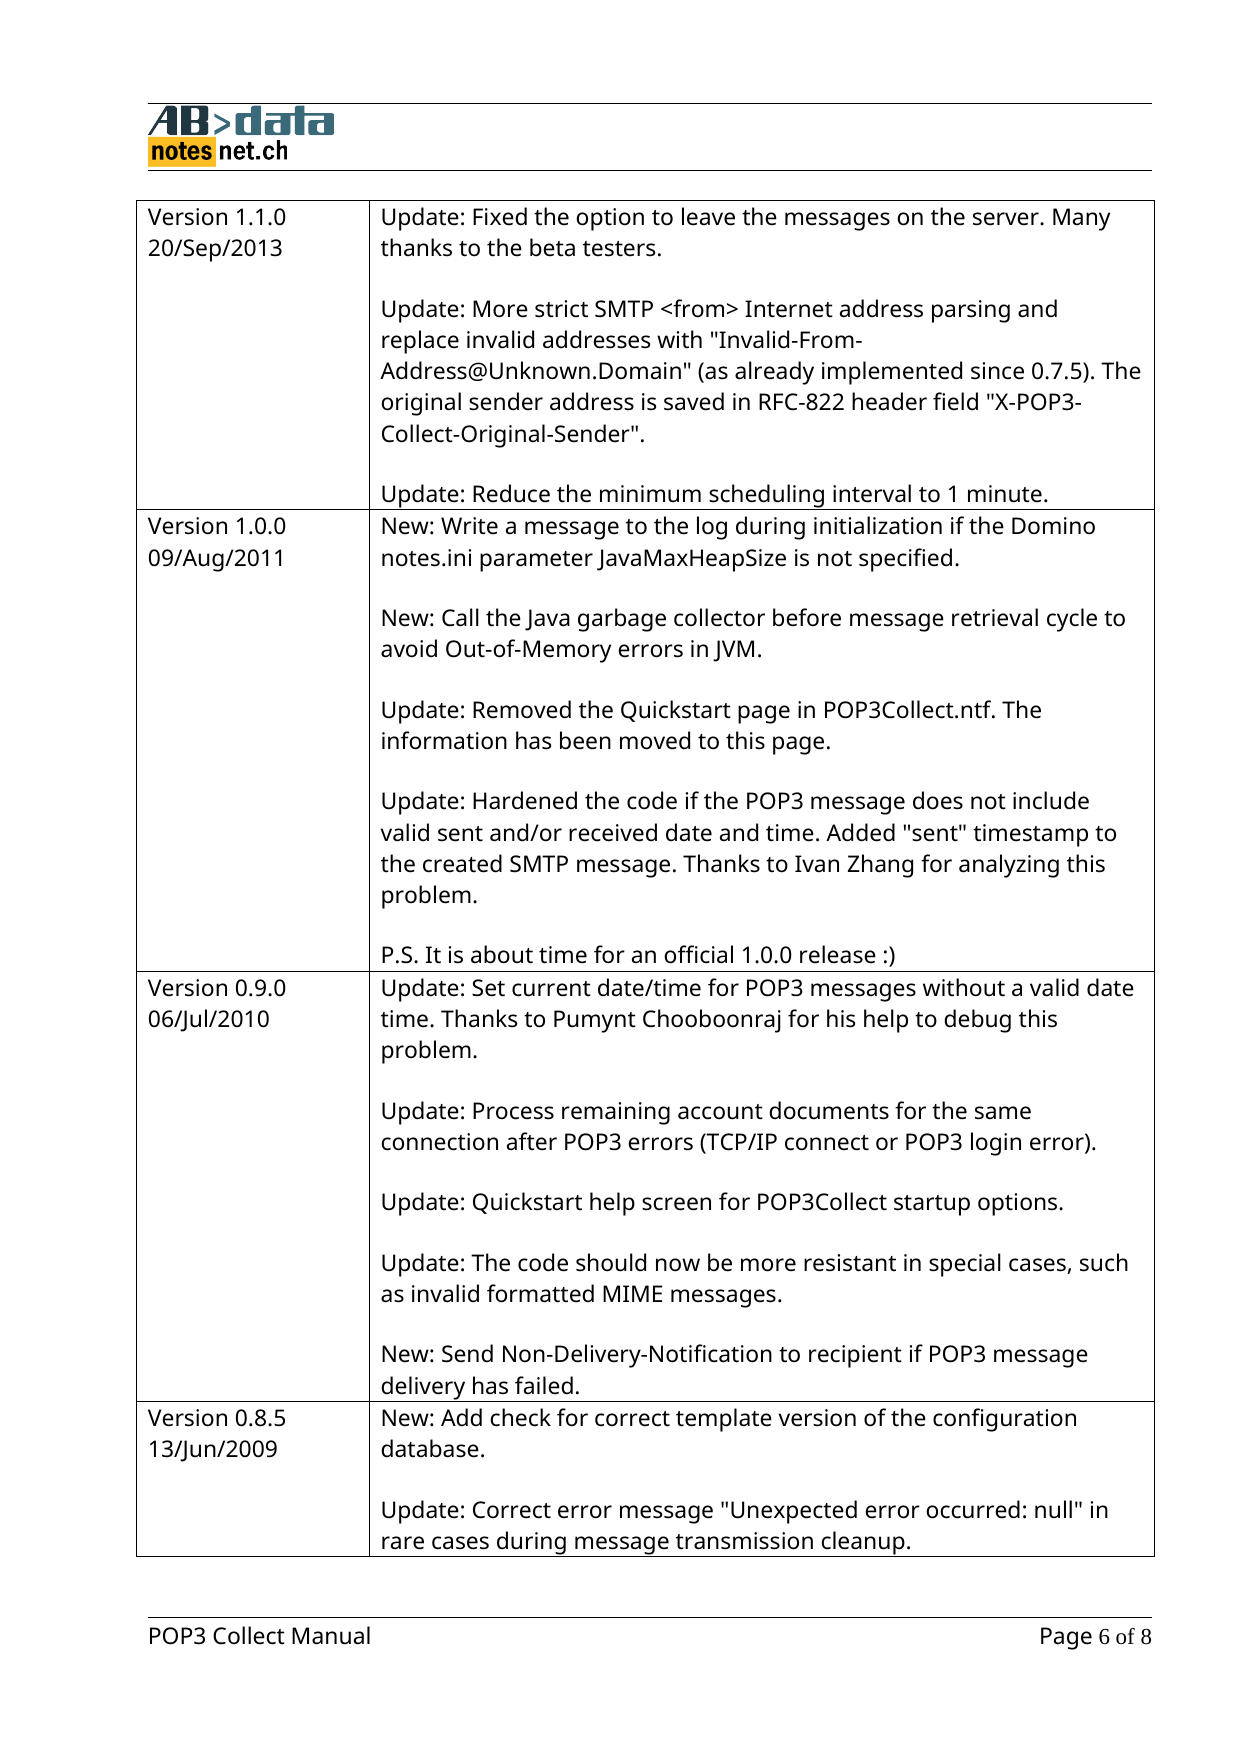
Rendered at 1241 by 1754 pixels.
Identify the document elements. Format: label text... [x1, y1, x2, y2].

table_cell Update: Fixed the option to leave the messages on the server. Many thanks to the beta testers. Update: More strict SMTP <from> Internet address parsing and replace invalid addresses with "Invalid-From-Address@Unknown.Domain" (as already implemented since 0.7.5). The original sender address is saved in RFC-822 header field "X-POP3-Collect-Original-Sender". Update: Reduce the minimum scheduling interval to 1 minute. [370, 201, 1154, 509]
table_cell Version 0.9.0 06/Jul/2010 [137, 972, 369, 1401]
table_cell Version 0.8.5 13/Jun/2009 [137, 1402, 369, 1556]
table_cell Update: Set current date/time for POP3 messages without a valid date time. Thanks to Pumynt Chooboonraj for his help to debug this problem. Update: Process remaining account documents for the same connection after POP3 errors (TCP/IP connect or POP3 login error). Update: Quickstart help screen for POP3Collect startup options. Update: The code should now be more resistant in special cases, such as invalid formatted MIME messages. New: Send Non-Delivery-Notification to recipient if POP3 message delivery has failed. [370, 972, 1154, 1401]
table_cell New: Write a message to the log during initialization if the Domino notes.ini parameter JavaMaxHeapSize is not specified. New: Call the Java garbage collector before message retrieval cycle to avoid Out-of-Memory errors in JVM. Update: Removed the Quickstart page in POP3Collect.ntf. The information has been moved to this page. Update: Hardened the code if the POP3 message does not include valid sent and/or received date and time. Added "sent" timestamp to the created SMTP message. Thanks to Ivan Zhang for analyzing this problem. P.S. It is about time for an official 1.0.0 release :) [370, 510, 1154, 971]
table_cell New: Add check for correct template version of the configuration database. Update: Correct error message "Unexpected error occurred: null" in rare cases during message transmission cleanup. [370, 1402, 1154, 1556]
table_cell Version 1.0.0 09/Aug/2011 [137, 510, 369, 971]
table_cell Version 1.1.0 20/Sep/2013 [137, 201, 369, 509]
picture [147, 105, 335, 167]
